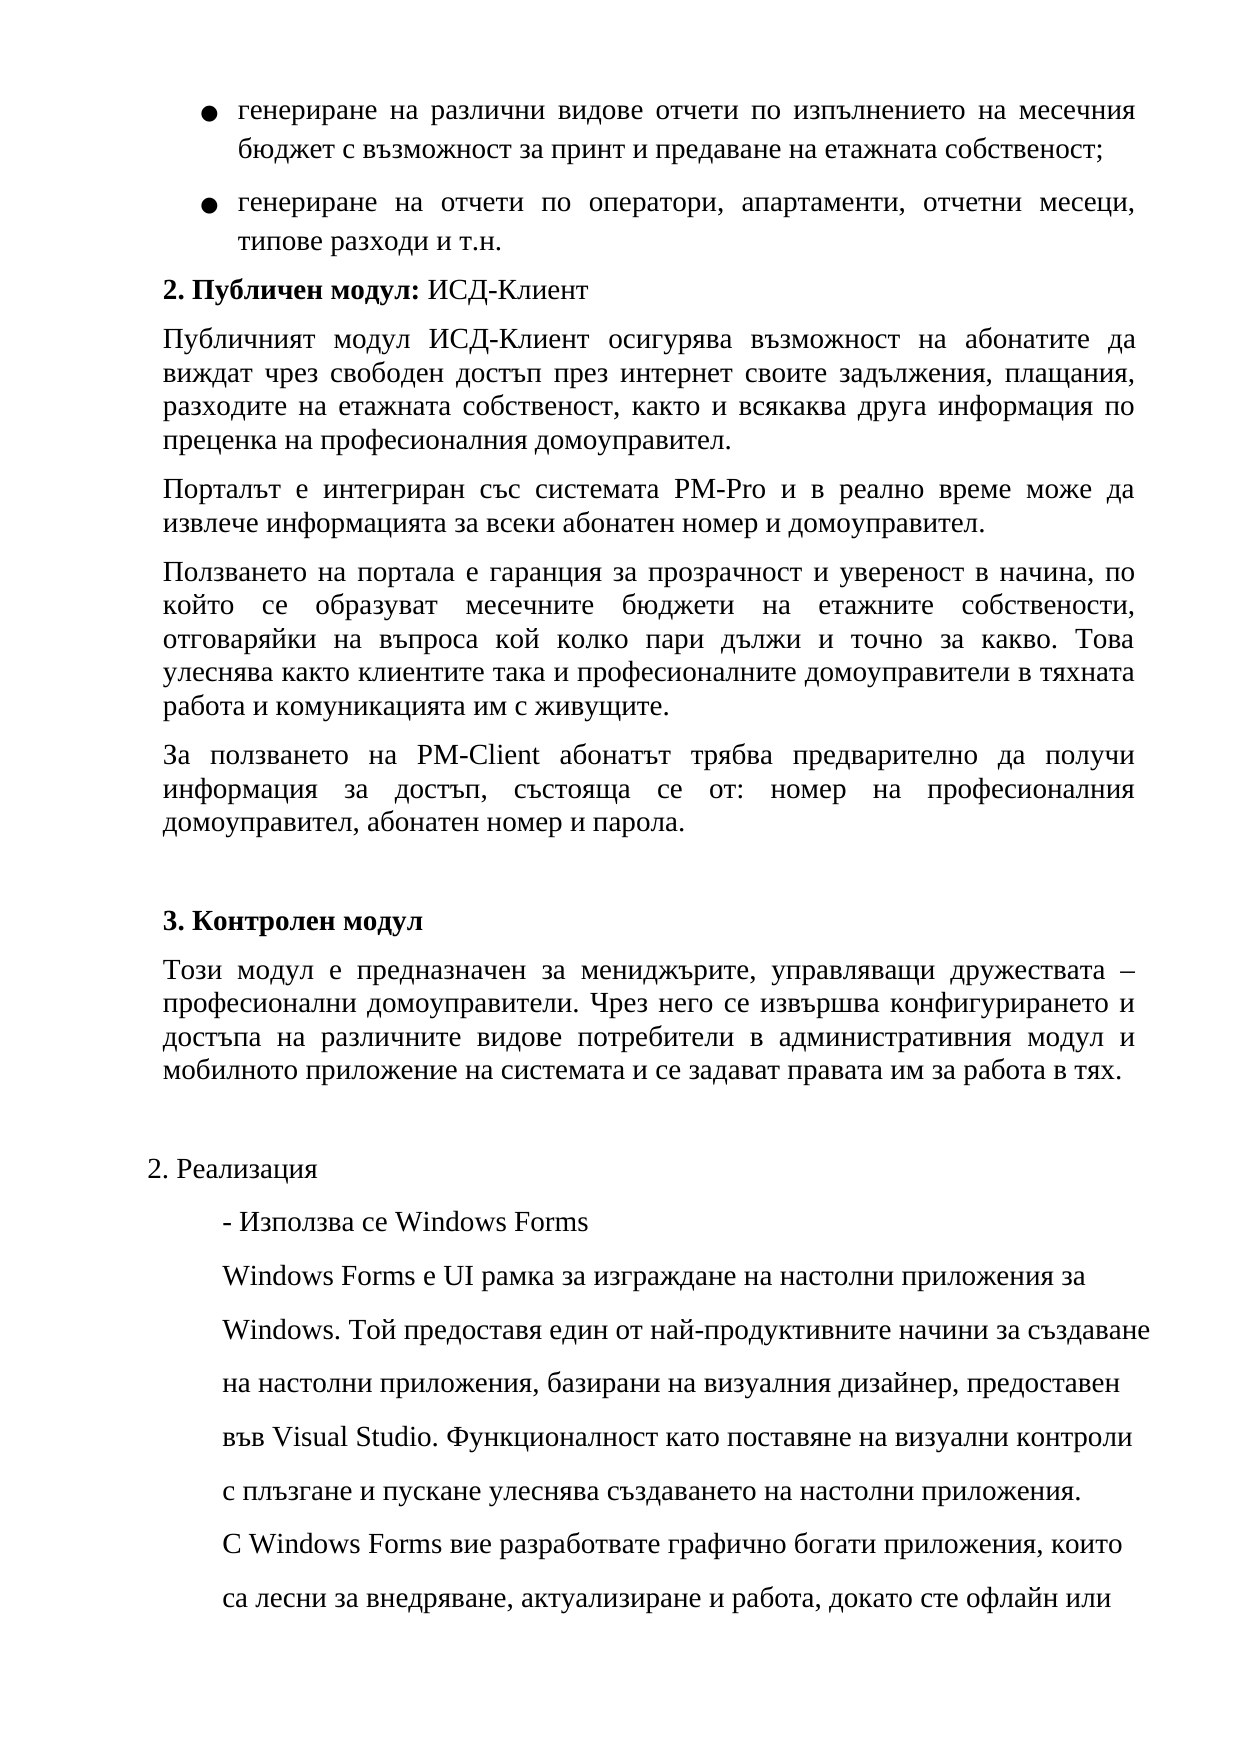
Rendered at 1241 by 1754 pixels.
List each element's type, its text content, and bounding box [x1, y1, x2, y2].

list генериране на различни видове отчети по изпълнението на месечния бюджет с възможност за принт и предаване на етажната собственост; [200, 88, 1136, 165]
text Ползването на портала е гаранция за прозрачност и увереност в начина, по който се образуват месечните бюджети на етажните собствености, отговаряйки на въпроса кой колко пари дължи и точно за какво. Това улеснява както клиентите така и професионалните домоуправители в тяхната работа и комуникацията им с живущите. [163, 554, 1136, 722]
text 2. Реализация [147, 1151, 1152, 1184]
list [222, 1526, 1152, 1613]
list Windows Forms е UI рамка за изграждане на настолни приложения за Windows. Той предоставя един от най-продуктивните начини за създаване на настолни приложения, базирани на визуалния дизайнер, предоставен във Visual Studio. Функционалност като поставяне на визуални контроли с плъзгане и пускане улеснява създаването на настолни приложения. [222, 1258, 1152, 1506]
text 3. Контролен модул [163, 903, 1136, 936]
text 2. Публичен модул: ИСД-Клиент [163, 272, 1136, 306]
text Порталът е интегриран със системата PM-Pro и в реално време може да извлече информацията за всеки абонатен номер и домоуправител. [163, 471, 1136, 538]
list - Използва се Windows Forms [222, 1204, 1152, 1238]
text За ползването на PM-Client абонатът трябва предварително да получи информация за достъп, състояща се от: номер на професионалния домоуправител, абонатен номер и парола. [163, 737, 1136, 838]
list генериране на отчети по оператори, апартаменти, отчетни месеци, типове разходи и т.н. [200, 180, 1136, 257]
text Публичният модул ИСД-Клиент осигурява възможност на абонатите да виждат чрез свободен достъп през интернет своите задължения, плащания, разходите на етажната собственост, както и всякаква друга информация по преценка на професионалния домоуправител. [163, 321, 1136, 456]
text Този модул е предназначен за мениджърите, управляващи дружествата – професионални домоуправители. Чрез него се извършва конфигурирането и достъпа на различните видове потребители в административния модул и мобилното приложение на системата и се задават правата им за работа в тях. [163, 952, 1136, 1086]
